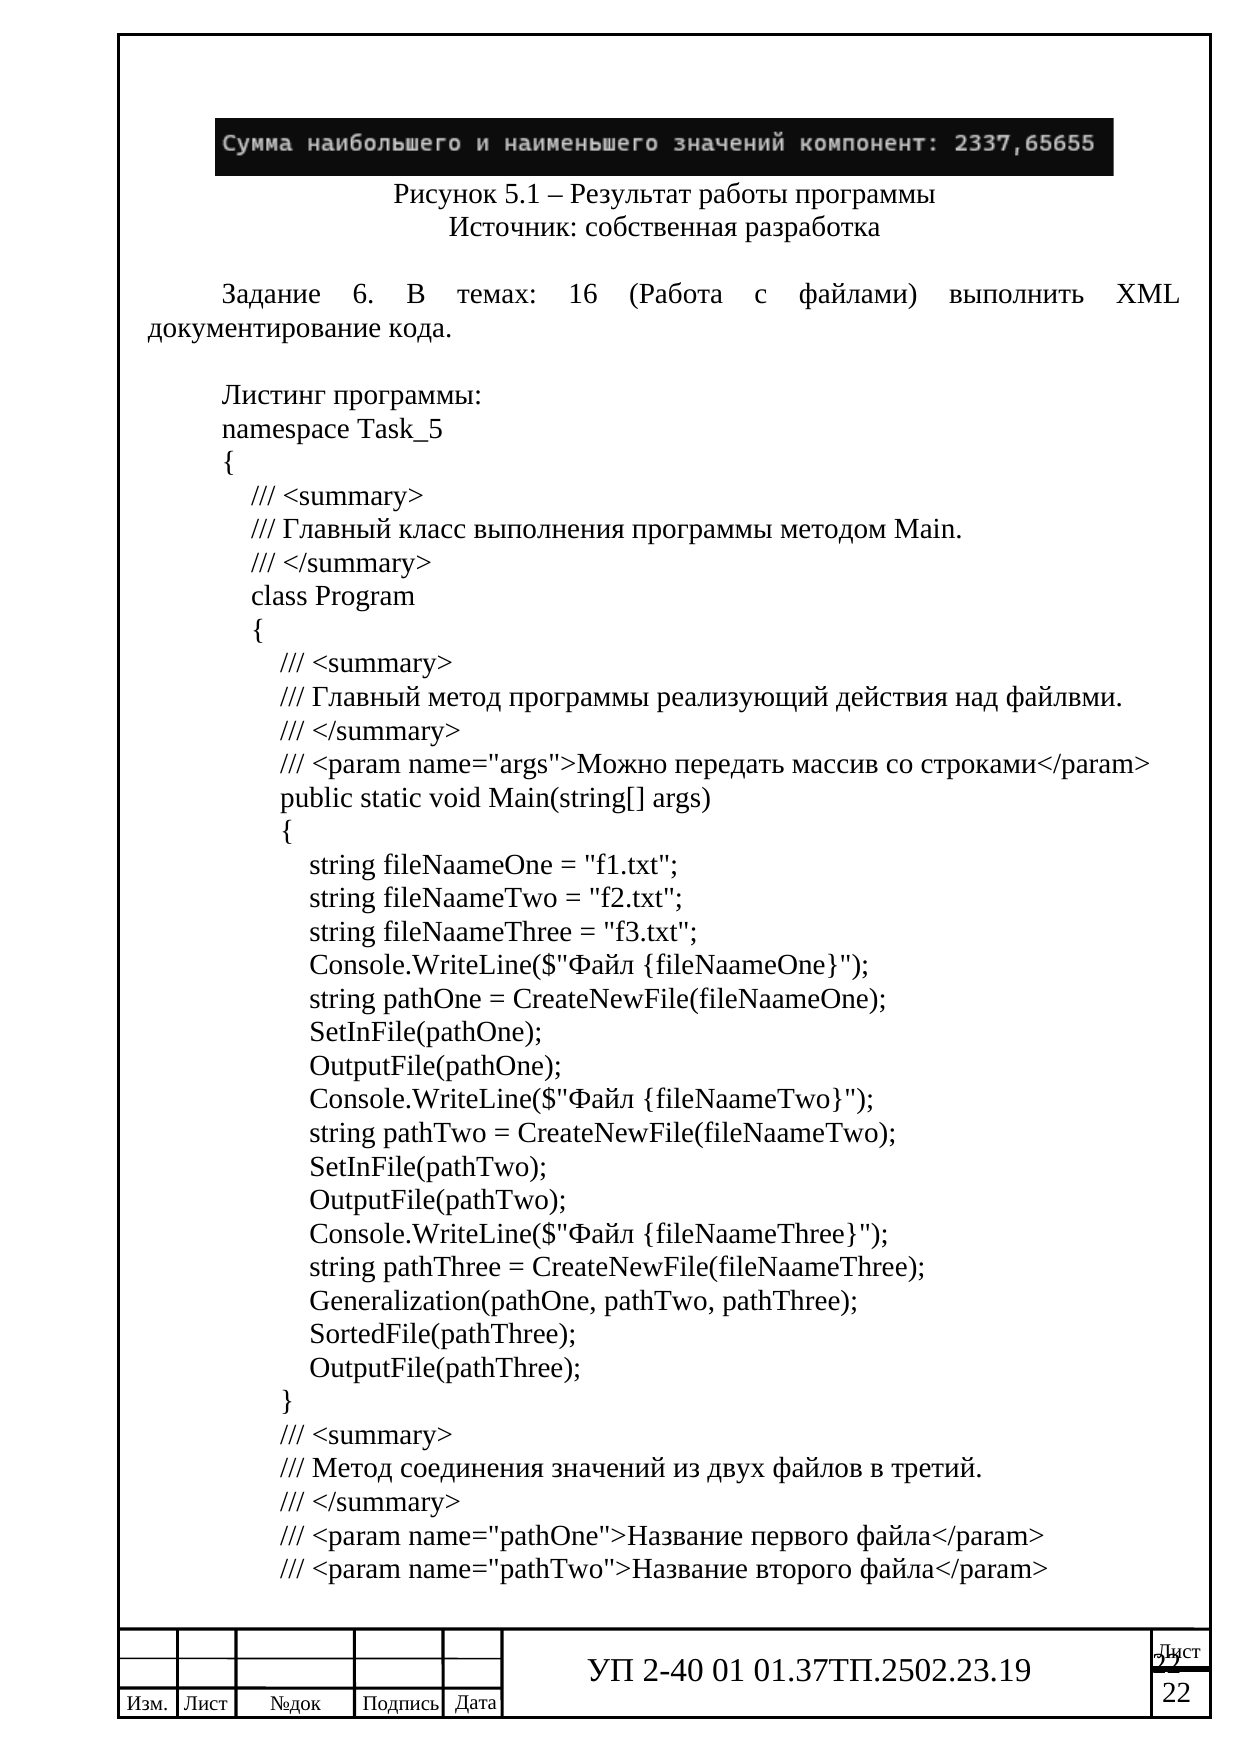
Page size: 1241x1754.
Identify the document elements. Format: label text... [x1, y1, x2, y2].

text namespace Task_5 [148, 411, 1181, 444]
text string pathOne = CreateNewFile(fileNaameOne); [148, 981, 1181, 1014]
text string fileNaameOne = "f1.txt"; [148, 847, 1181, 880]
text OutputFile(pathThree); [148, 1350, 1181, 1383]
text /// </summary> [148, 545, 1181, 578]
text string fileNaameThree = "f3.txt"; [148, 914, 1181, 947]
text string pathTwo = CreateNewFile(fileNaameTwo); [148, 1115, 1181, 1149]
text Листинг программы: [148, 377, 1181, 411]
text Рисунок 5.1 – Результат работы программы [148, 176, 1181, 209]
text /// </summary> [148, 1484, 1181, 1518]
text { [148, 813, 1181, 847]
text /// Главный метод программы реализующий действия над файлвми. [148, 679, 1181, 713]
text /// </summary> [148, 713, 1181, 746]
text class Program [148, 578, 1181, 612]
text { [148, 444, 1181, 478]
text /// Главный класс выполнения программы методом Main. [148, 511, 1181, 545]
text OutputFile(pathOne); [148, 1048, 1181, 1082]
text /// <param name="pathOne">Название первого файла</param> [148, 1518, 1181, 1551]
text } [148, 1383, 1181, 1417]
text Console.WriteLine($"Файл {fileNaameOne}"); [148, 947, 1181, 981]
text Generalization(pathOne, pathTwo, pathThree); [148, 1283, 1181, 1316]
picture [215, 118, 1114, 176]
text string pathThree = CreateNewFile(fileNaameThree); [148, 1249, 1181, 1283]
text /// <param name="args">Можно передать массив со строками</param> [148, 746, 1181, 780]
text /// <summary> [148, 478, 1181, 511]
text SetInFile(pathTwo); [148, 1149, 1181, 1182]
text /// Метод соединения значений из двух файлов в третий. [148, 1451, 1181, 1484]
text Console.WriteLine($"Файл {fileNaameTwo}"); [148, 1082, 1181, 1115]
text OutputFile(pathTwo); [148, 1182, 1181, 1216]
text Задание 6. В темах: 16 (Работа с файлами) выполнить XML документирование кода. [148, 277, 1181, 344]
text SetInFile(pathOne); [148, 1014, 1181, 1048]
text Источник: собственная разработка [148, 209, 1181, 243]
text SortedFile(pathThree); [148, 1316, 1181, 1350]
text /// <param name="pathTwo">Название второго файла</param> [148, 1551, 1181, 1585]
text /// <summary> [148, 646, 1181, 679]
text Console.WriteLine($"Файл {fileNaameThree}"); [148, 1216, 1181, 1249]
text { [148, 612, 1181, 646]
text public static void Main(string[] args) [148, 780, 1181, 813]
text /// <summary> [148, 1417, 1181, 1451]
text string fileNaameTwo = "f2.txt"; [148, 880, 1181, 914]
